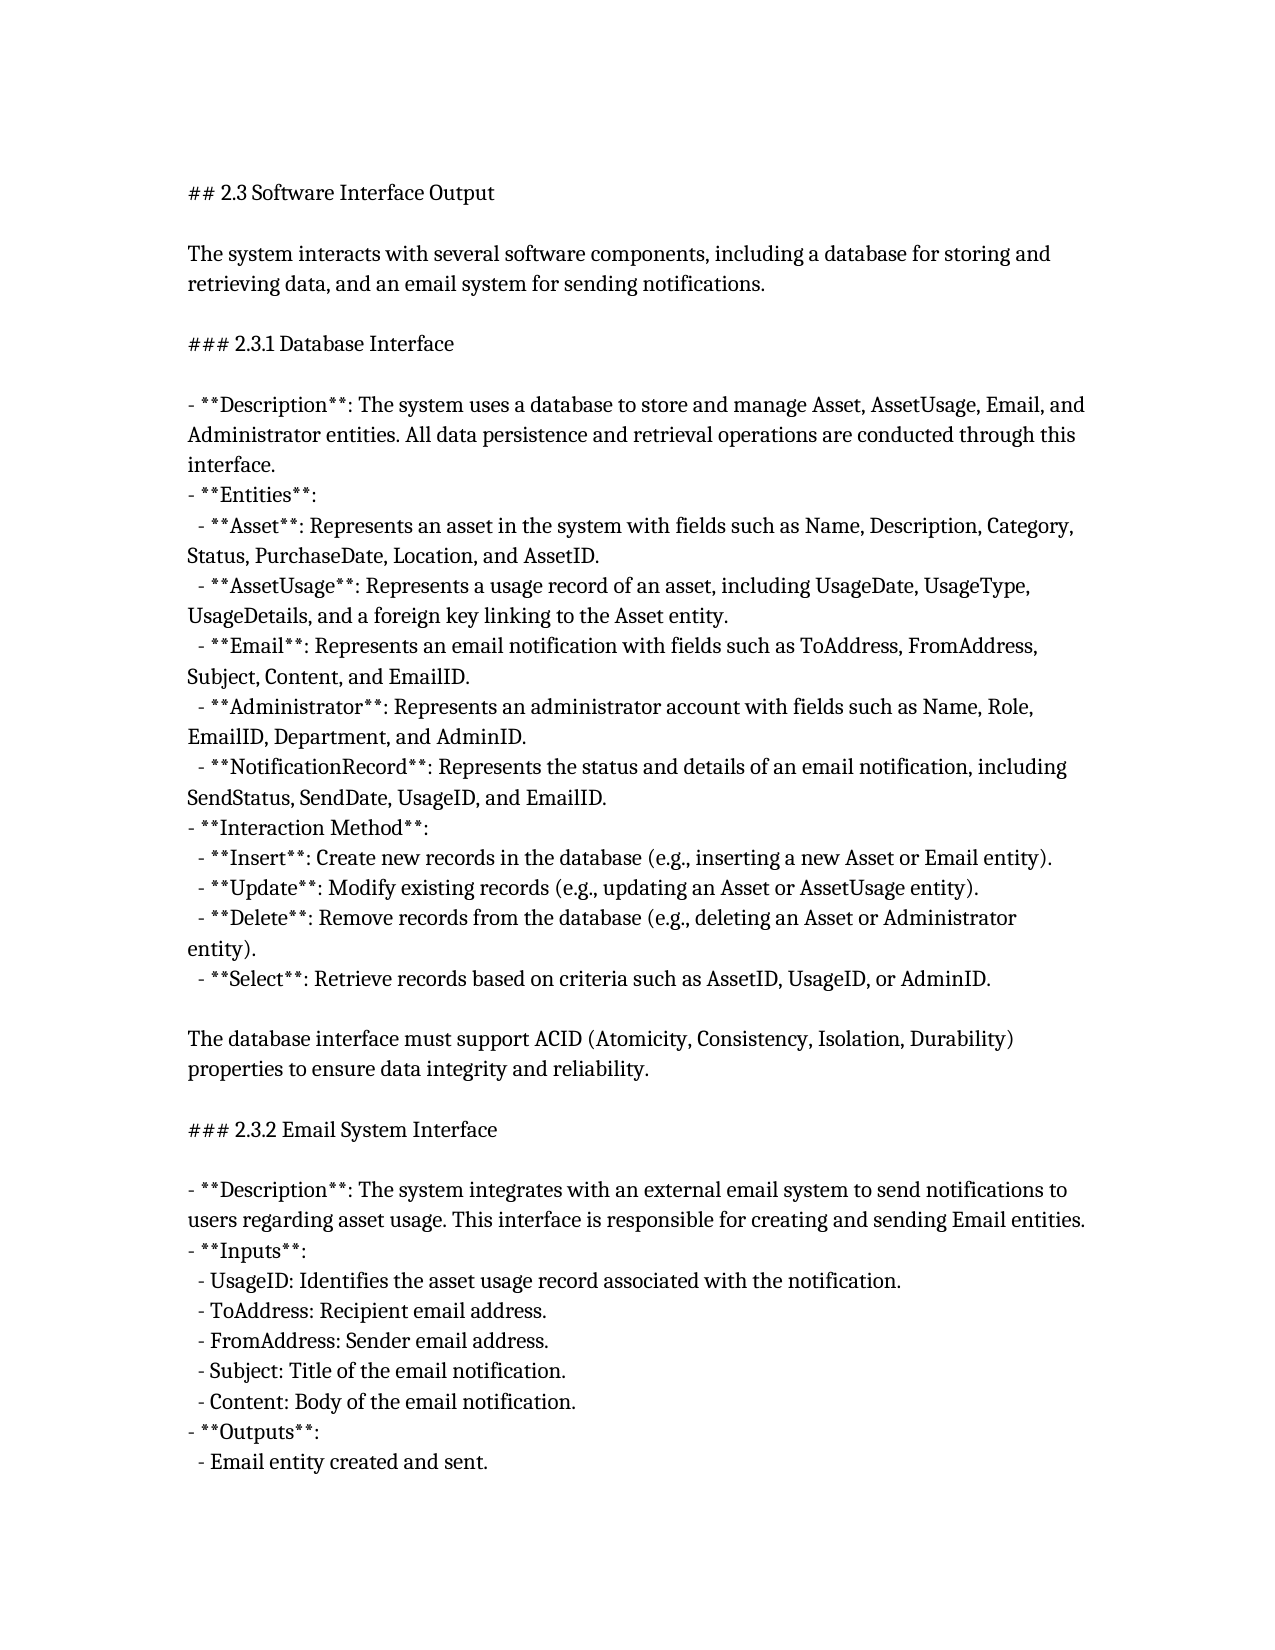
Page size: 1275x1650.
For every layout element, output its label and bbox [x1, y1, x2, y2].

text [187, 150, 1087, 1475]
